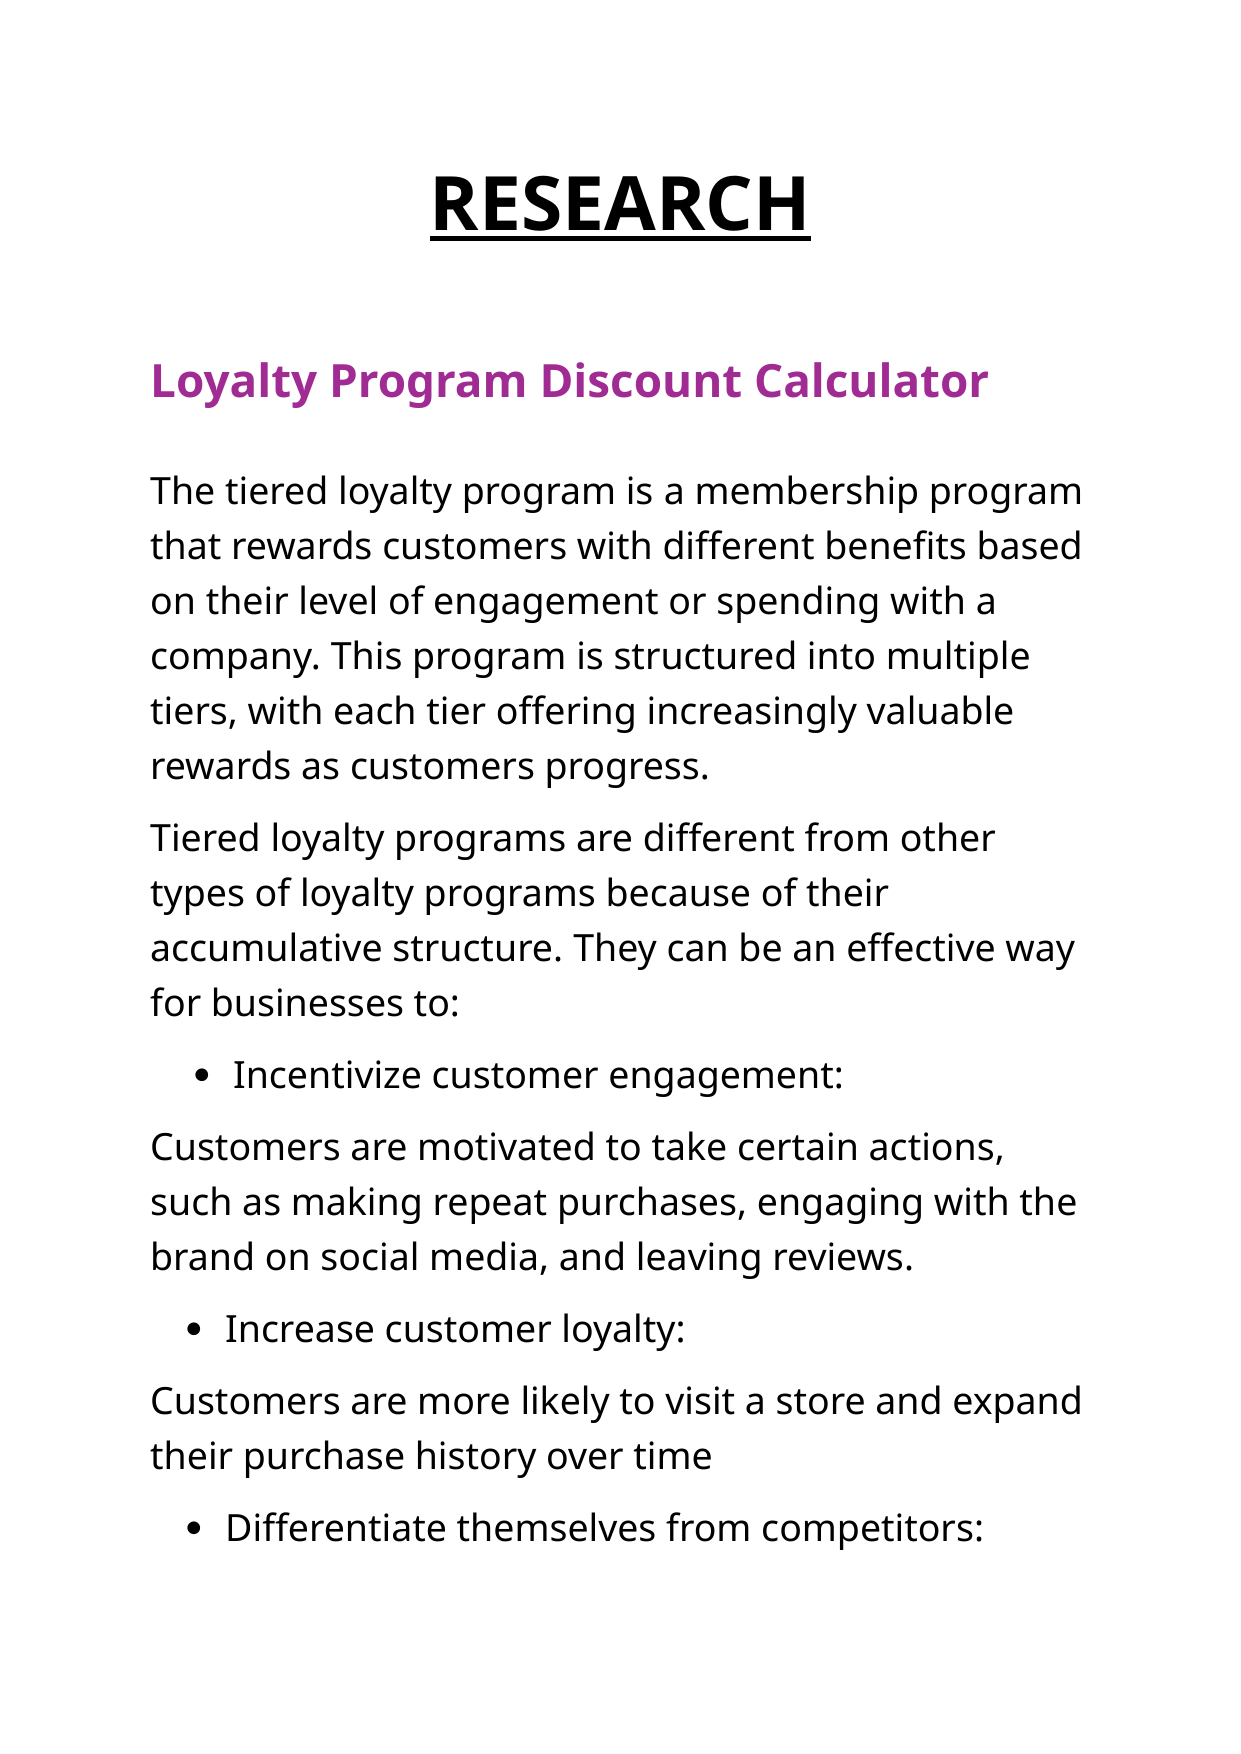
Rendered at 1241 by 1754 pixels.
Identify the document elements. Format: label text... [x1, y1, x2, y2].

text Customers are more likely to visit a store and expand their purchase history over time [150, 1374, 1090, 1480]
text Customers are motivated to take certain actions, such as making repeat purchases, engaging with the brand on social media, and leaving reviews. [150, 1120, 1090, 1281]
text Loyalty Program Discount Calculator [150, 349, 1090, 445]
list Incentivize customer engagement: [195, 1048, 1090, 1099]
text Tiered loyalty programs are different from other types of loyalty programs because of their accumulative structure. They can be an effective way for businesses to: [150, 811, 1090, 1028]
list Differentiate themselves from competitors: [187, 1501, 1090, 1552]
text RESEARCH [150, 150, 1090, 252]
list Increase customer loyalty: [187, 1302, 1090, 1353]
text The tiered loyalty program is a membership program that rewards customers with different benefits based on their level of engagement or spending with a company. This program is structured into multiple tiers, with each tier offering increasingly valuable rewards as customers progress. [150, 464, 1090, 791]
